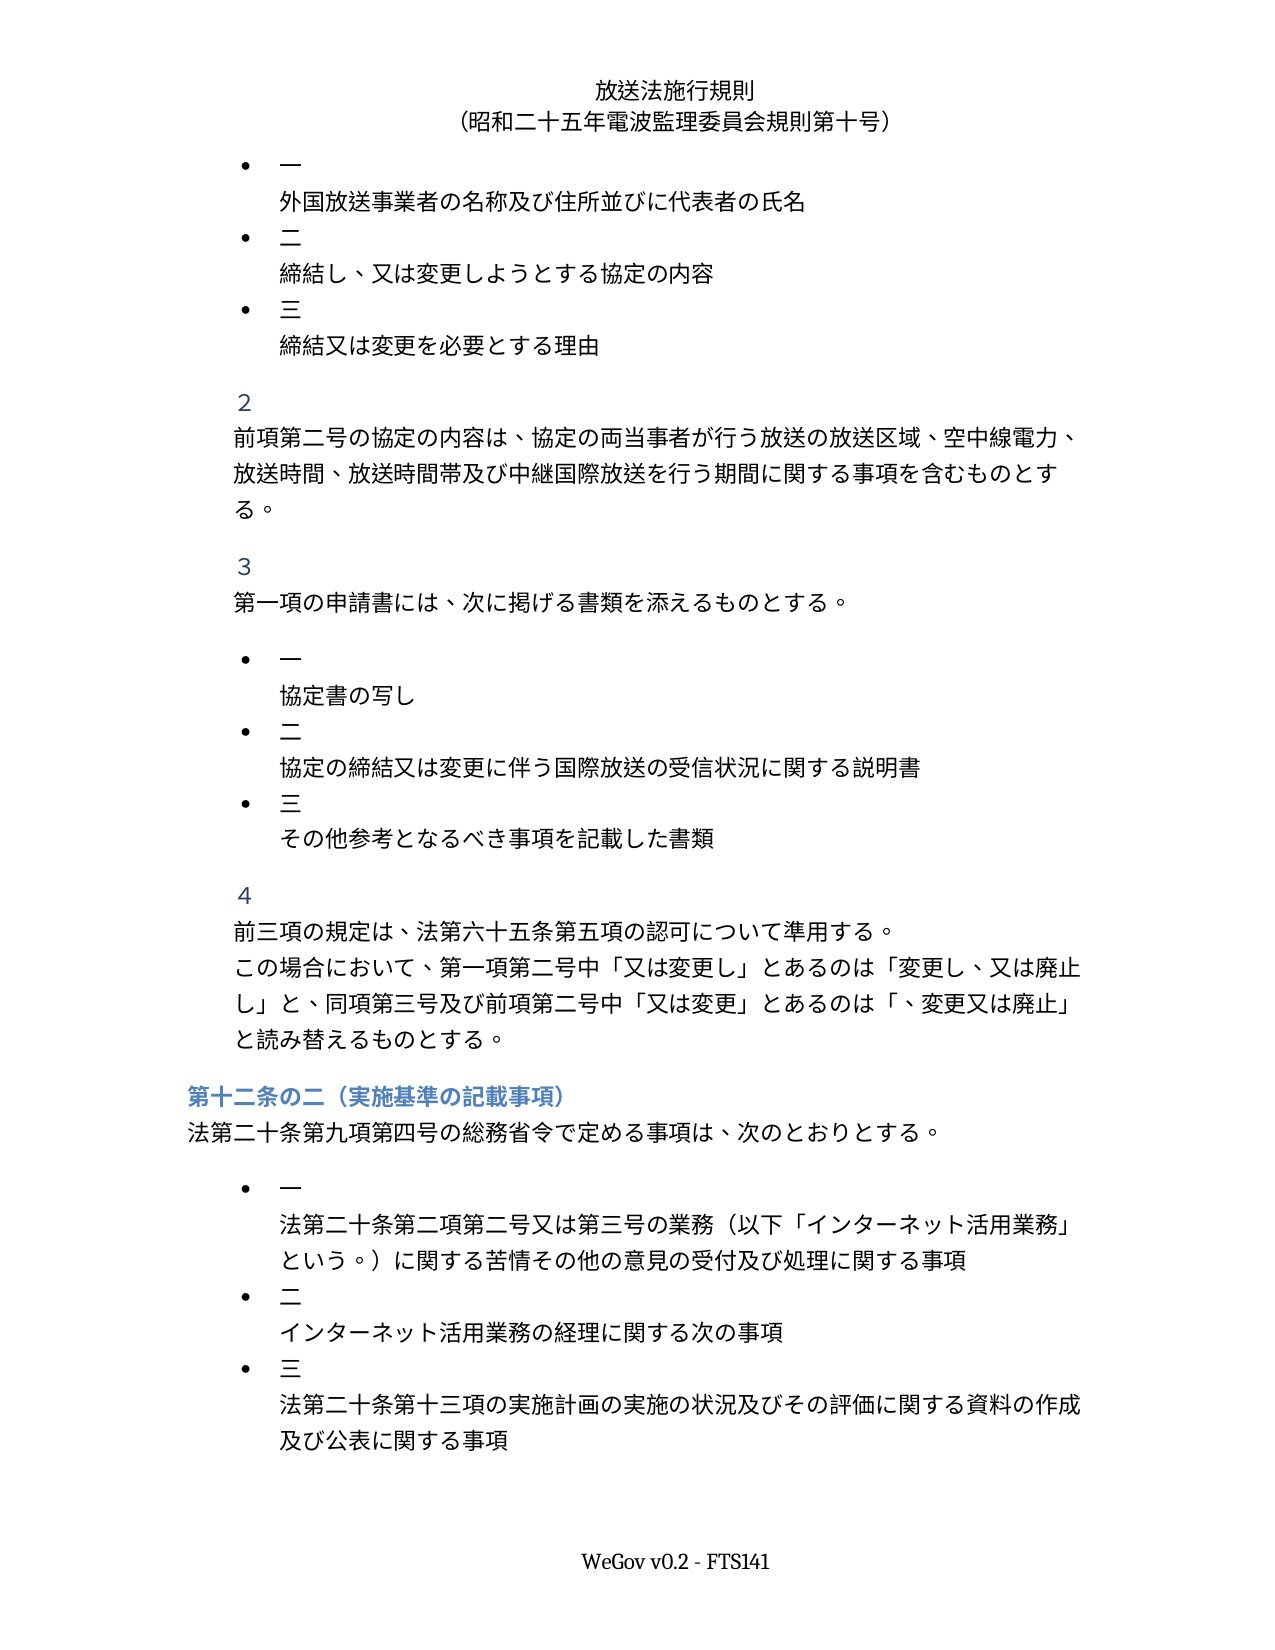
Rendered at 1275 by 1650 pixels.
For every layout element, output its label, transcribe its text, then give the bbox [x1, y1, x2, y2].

text 法第二十条第九項第四号の総務省令で定める事項は、次のとおりとする。 [187, 1117, 1087, 1148]
text 第一項の申請書には、次に掲げる書類を添えるものとする。 [233, 587, 1087, 618]
list 二 インターネット活用業務の経理に関する次の事項 [242, 1281, 1087, 1348]
subtitle ３ [233, 551, 1087, 582]
list 二 協定の締結又は変更に伴う国際放送の受信状況に関する説明書 [242, 716, 1087, 783]
text 前三項の規定は、法第六十五条第五項の認可について準用する。 この場合において、第一項第二号中「又は変更し」とあるのは「変更し、又は廃止し」と、同項第三号及び前項第二号中「又は変更」とあるのは「、変更又は廃止」と読み替えるものとする。 [233, 916, 1087, 1055]
subtitle ２ [233, 386, 1087, 418]
subtitle 第十二条の二（実施基準の記載事項） [187, 1081, 1087, 1112]
list 二 締結し、又は変更しようとする協定の内容 [242, 222, 1087, 289]
list 三 その他参考となるべき事項を記載した書類 [242, 787, 1087, 855]
list 一 協定書の写し [242, 644, 1087, 711]
list 一 法第二十条第二項第二号又は第三号の業務（以下「インターネット活用業務」という。）に関する苦情その他の意見の受付及び処理に関する事項 [242, 1173, 1087, 1277]
text 前項第二号の協定の内容は、協定の両当事者が行う放送の放送区域、空中線電力、放送時間、放送時間帯及び中継国際放送を行う期間に関する事項を含むものとする。 [233, 422, 1087, 526]
list 三 法第二十条第十三項の実施計画の実施の状況及びその評価に関する資料の作成及び公表に関する事項 [242, 1353, 1087, 1456]
list 三 締結又は変更を必要とする理由 [242, 294, 1087, 361]
subtitle ４ [233, 880, 1087, 911]
list 一 外国放送事業者の名称及び住所並びに代表者の氏名 [242, 150, 1087, 217]
